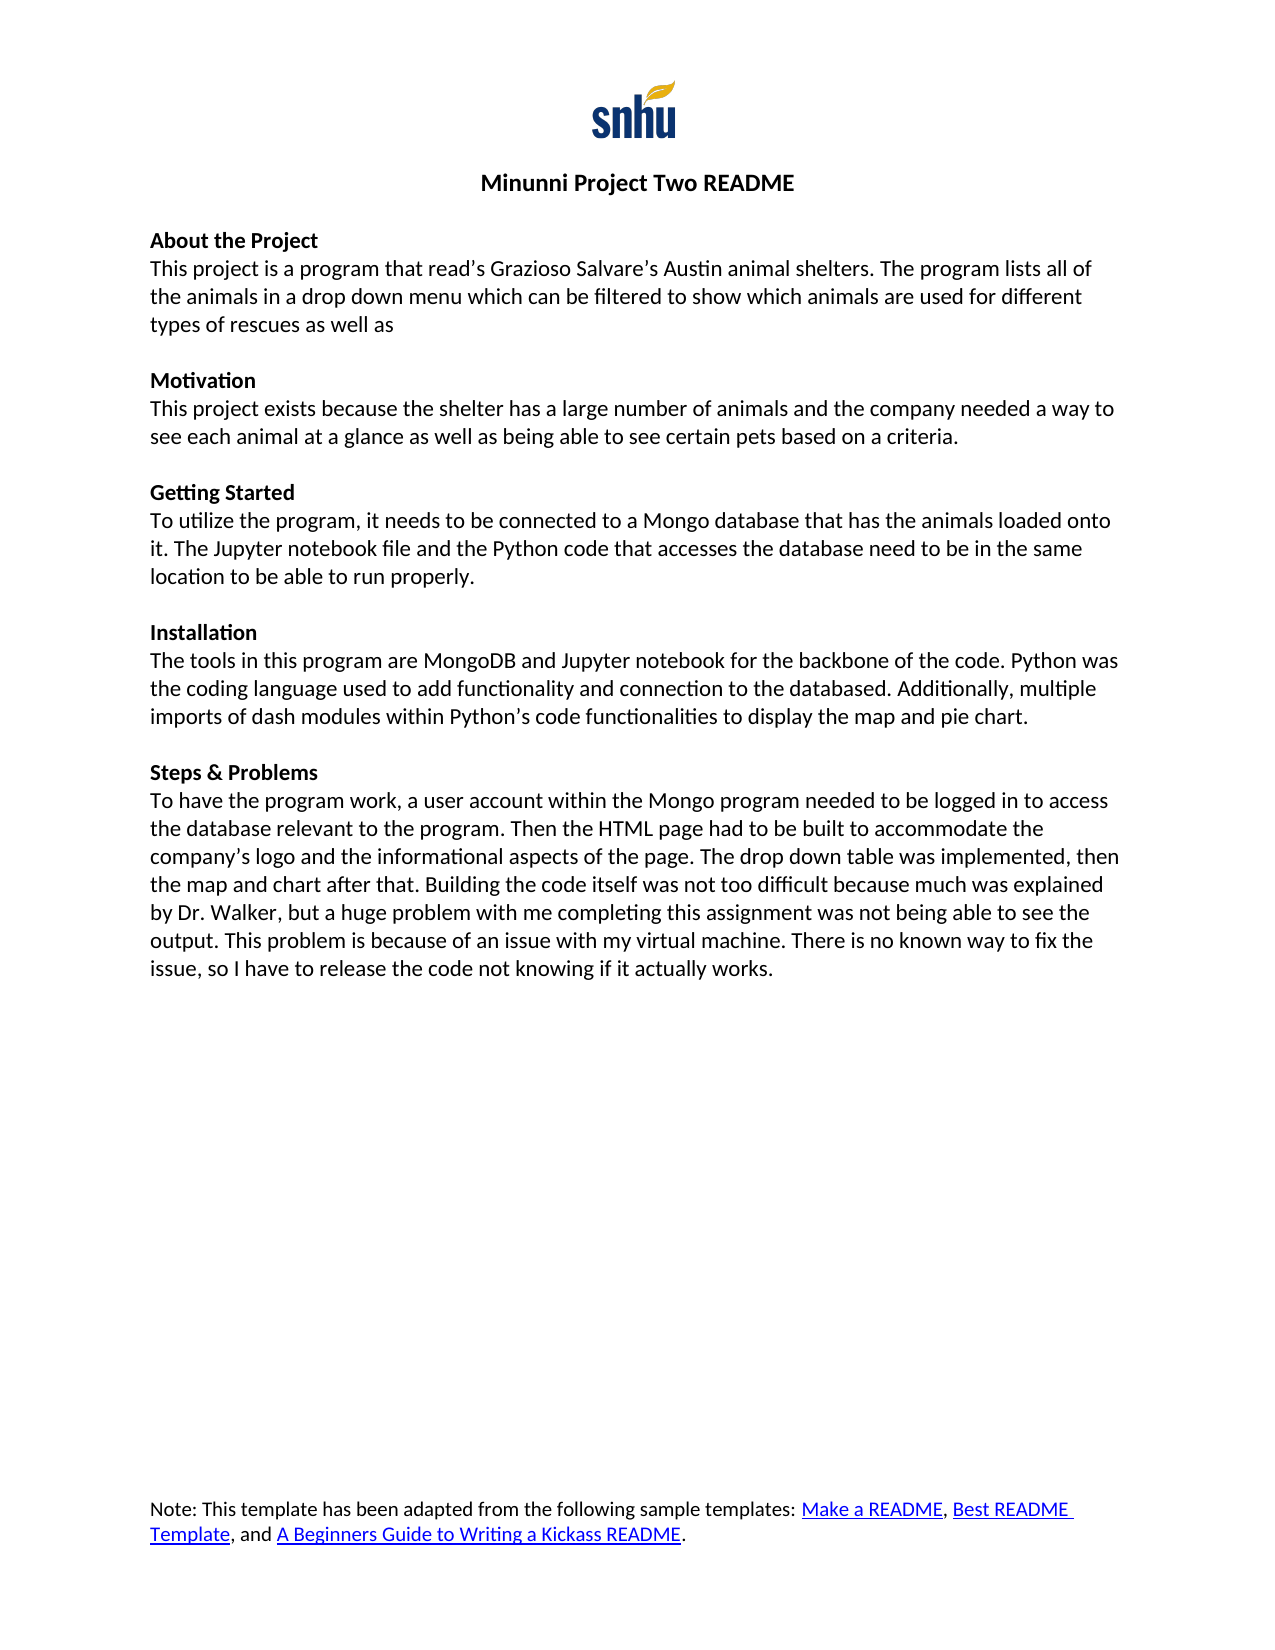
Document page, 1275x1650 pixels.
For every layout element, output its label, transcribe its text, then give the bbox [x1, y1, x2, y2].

text The tools in this program are MongoDB and Jupyter notebook for the backbone of the code. Python was the coding language used to add functionality and connection to the databased. Additionally, multiple imports of dash modules within Python’s code functionalities to display the map and pie chart. [150, 646, 1125, 730]
text This project exists because the shelter has a large number of animals and the company needed a way to see each animal at a glance as well as being able to see certain pets based on a criteria. [150, 394, 1125, 450]
subtitle About the Project [150, 226, 1125, 254]
picture [573, 75, 702, 147]
subtitle Getting Started [150, 478, 1125, 506]
text Steps & Problems [150, 758, 1125, 786]
subtitle Motivation [150, 366, 1125, 394]
text To utilize the program, it needs to be connected to a Mongo database that has the animals loaded onto it. The Jupyter notebook file and the Python code that accesses the database need to be in the same location to be able to run properly. [150, 506, 1125, 590]
text To have the program work, a user account within the Mongo program needed to be logged in to access the database relevant to the program. Then the HTML page had to be built to accommodate the company’s logo and the informational aspects of the page. The drop down table was implemented, then the map and chart after that. Building the code itself was not too difficult because much was explained by Dr. Walker, but a huge problem with me completing this assignment was not being able to see the output. This problem is because of an issue with my virtual machine. There is no known way to fix the issue, so I have to release the code not knowing if it actually works. [150, 786, 1125, 982]
text This project is a program that read’s Grazioso Salvare’s Austin animal shelters. The program lists all of the animals in a drop down menu which can be filtered to show which animals are used for different types of rescues as well as [150, 254, 1125, 338]
subtitle Installation [150, 618, 1125, 646]
subtitle Minunni Project Two README [150, 167, 1125, 198]
